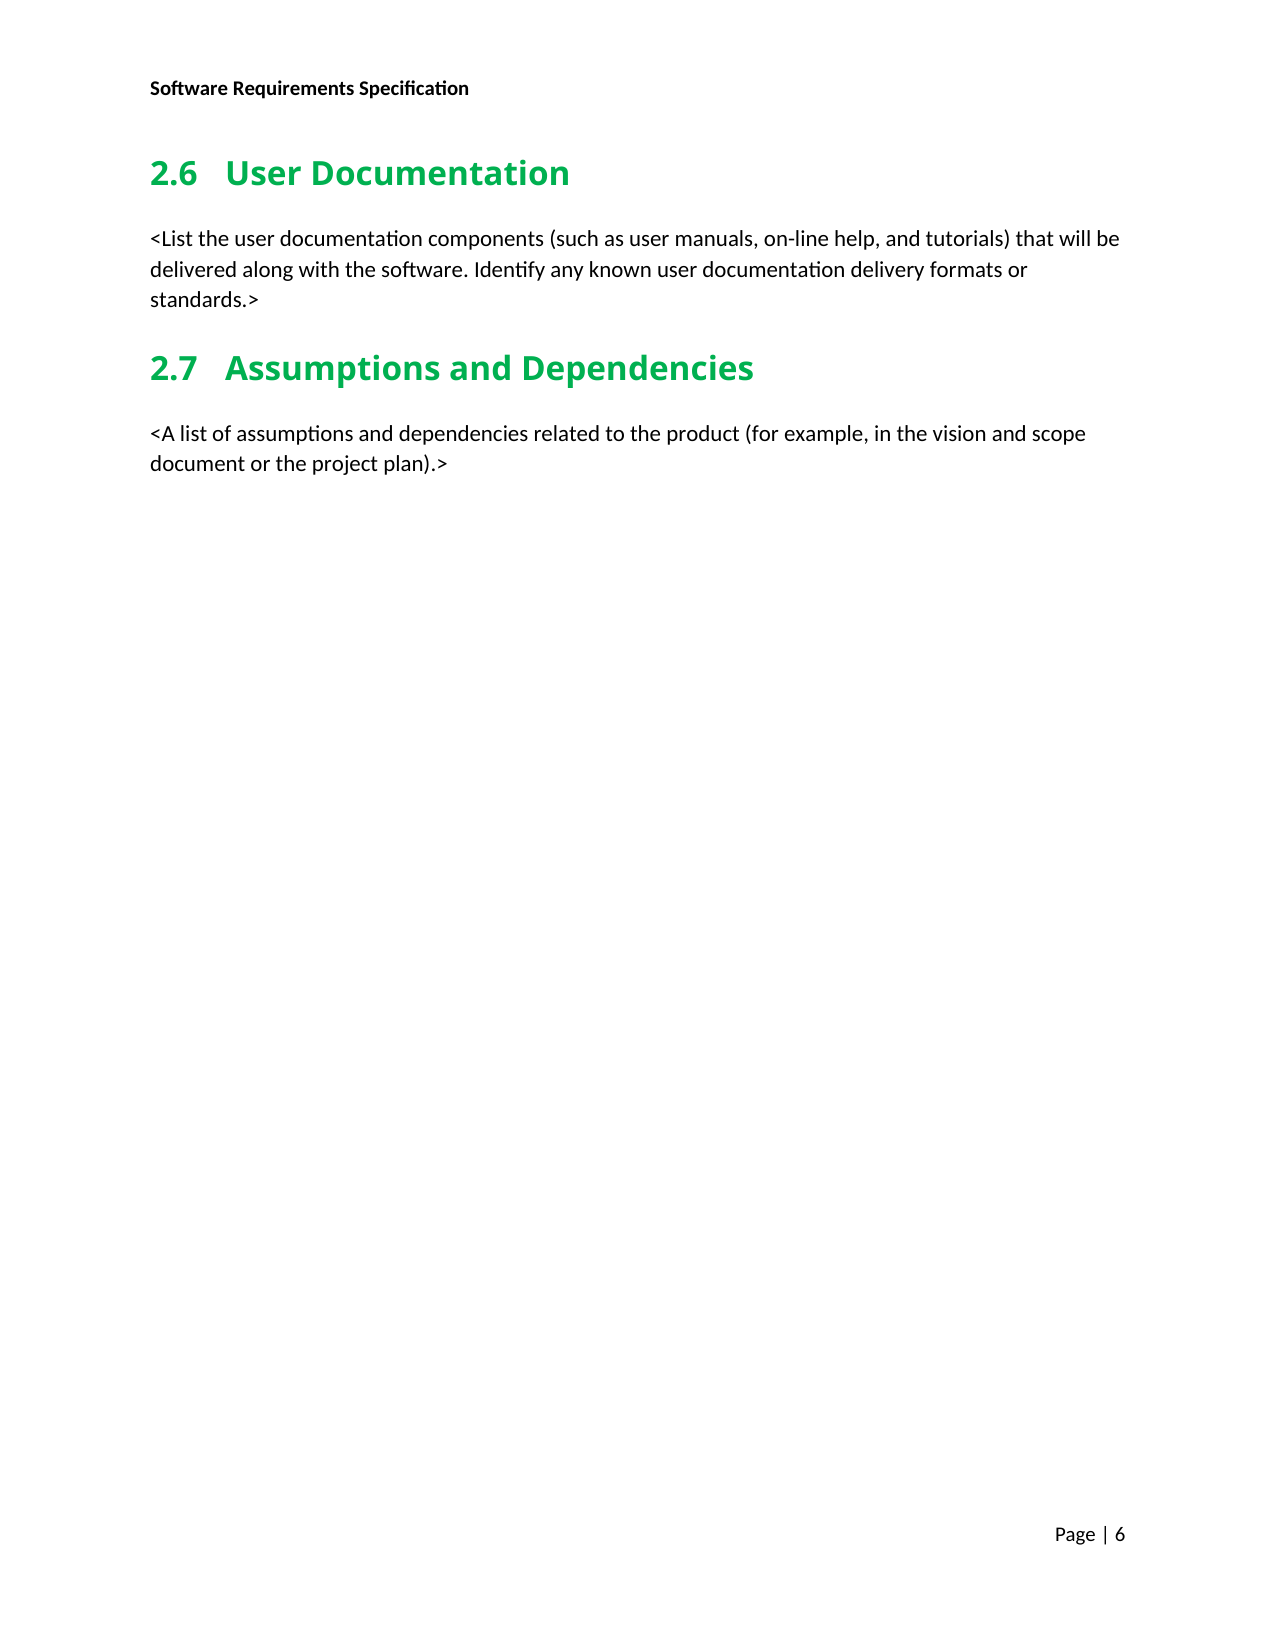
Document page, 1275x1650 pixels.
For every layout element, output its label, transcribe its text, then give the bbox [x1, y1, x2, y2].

subtitle Assumptions and Dependencies [150, 344, 1125, 390]
text <A list of assumptions and dependencies related to the product (for example, in the vision and scope document or the project plan).> [150, 419, 1125, 477]
text <List the user documentation components (such as user manuals, on-line help, and tutorials) that will be delivered along with the software. Identify any known user documentation delivery formats or standards.> [150, 224, 1125, 313]
subtitle User Documentation [150, 150, 1125, 195]
